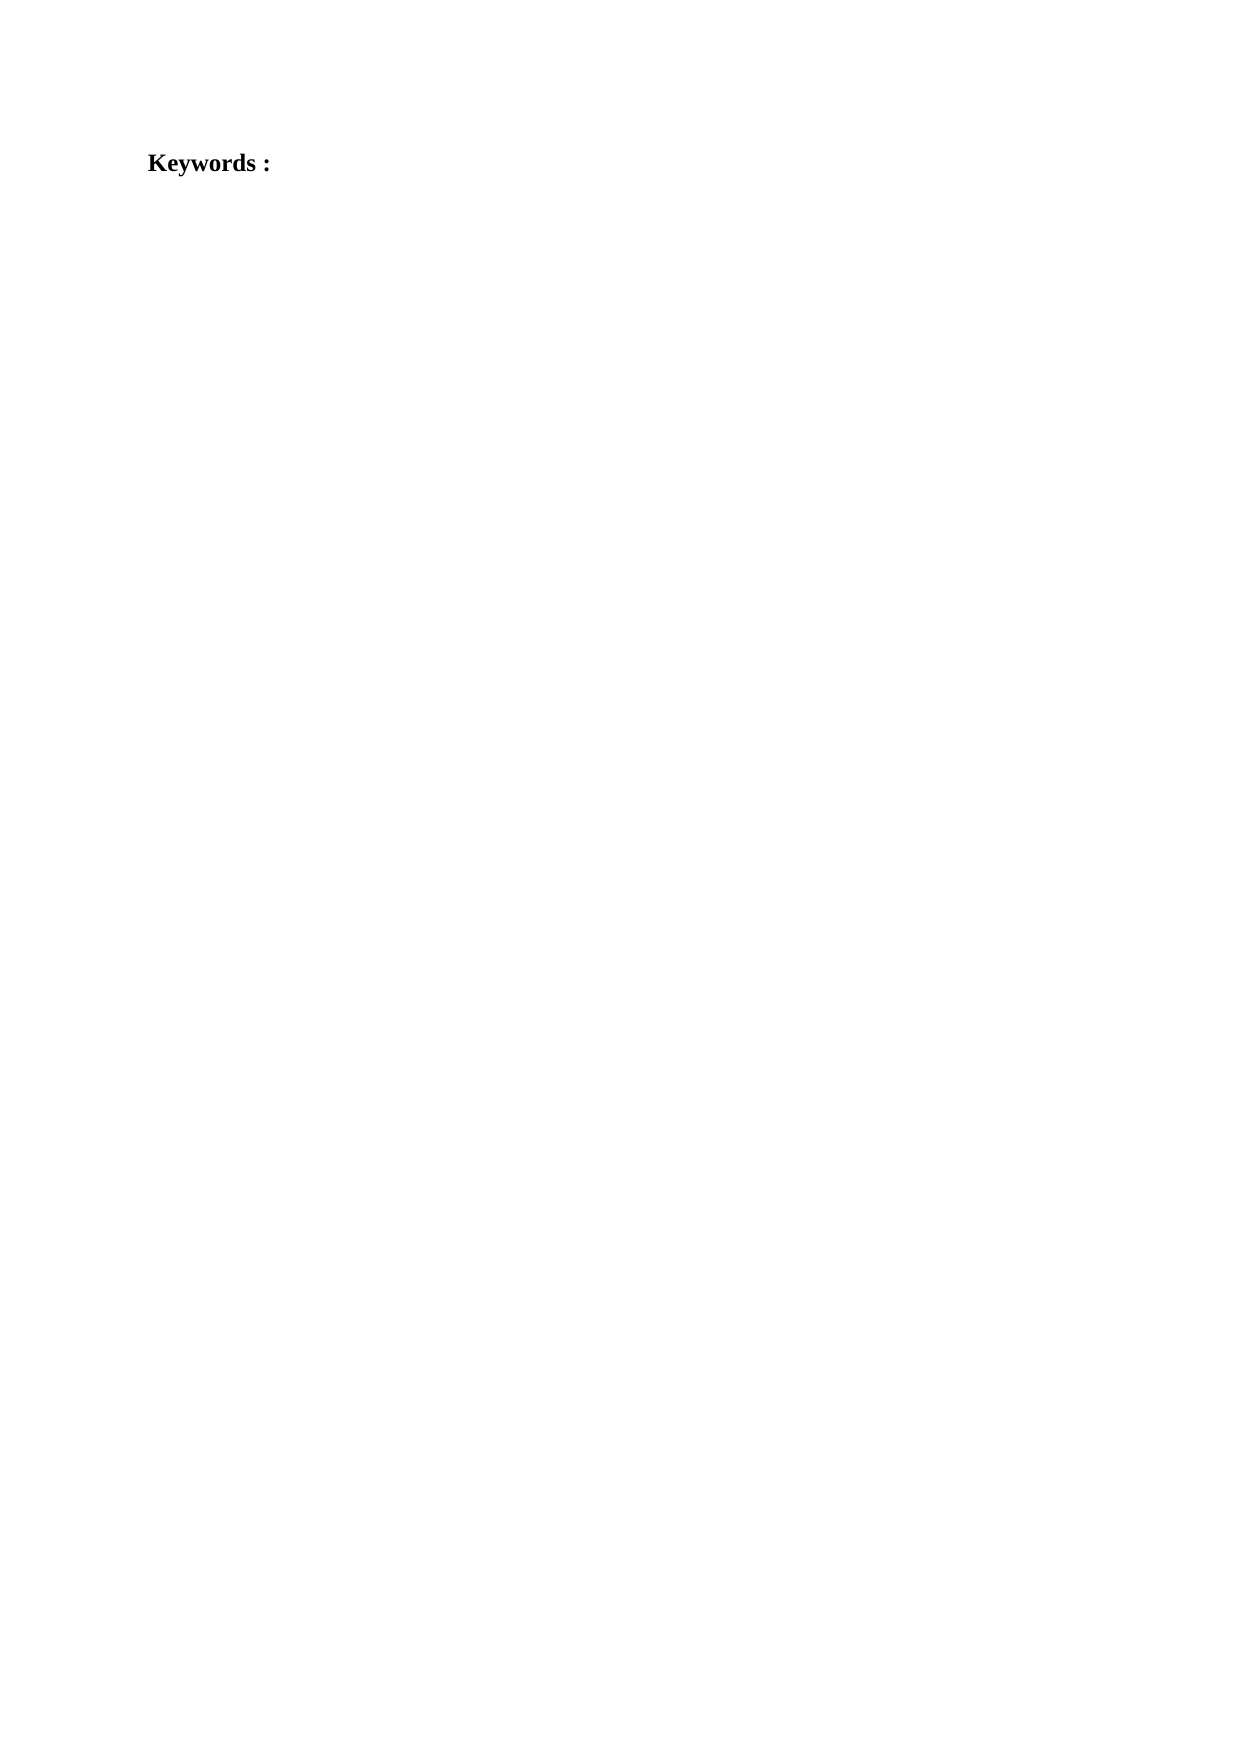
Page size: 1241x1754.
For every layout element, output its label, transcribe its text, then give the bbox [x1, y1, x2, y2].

text Keywords : [148, 148, 1137, 176]
